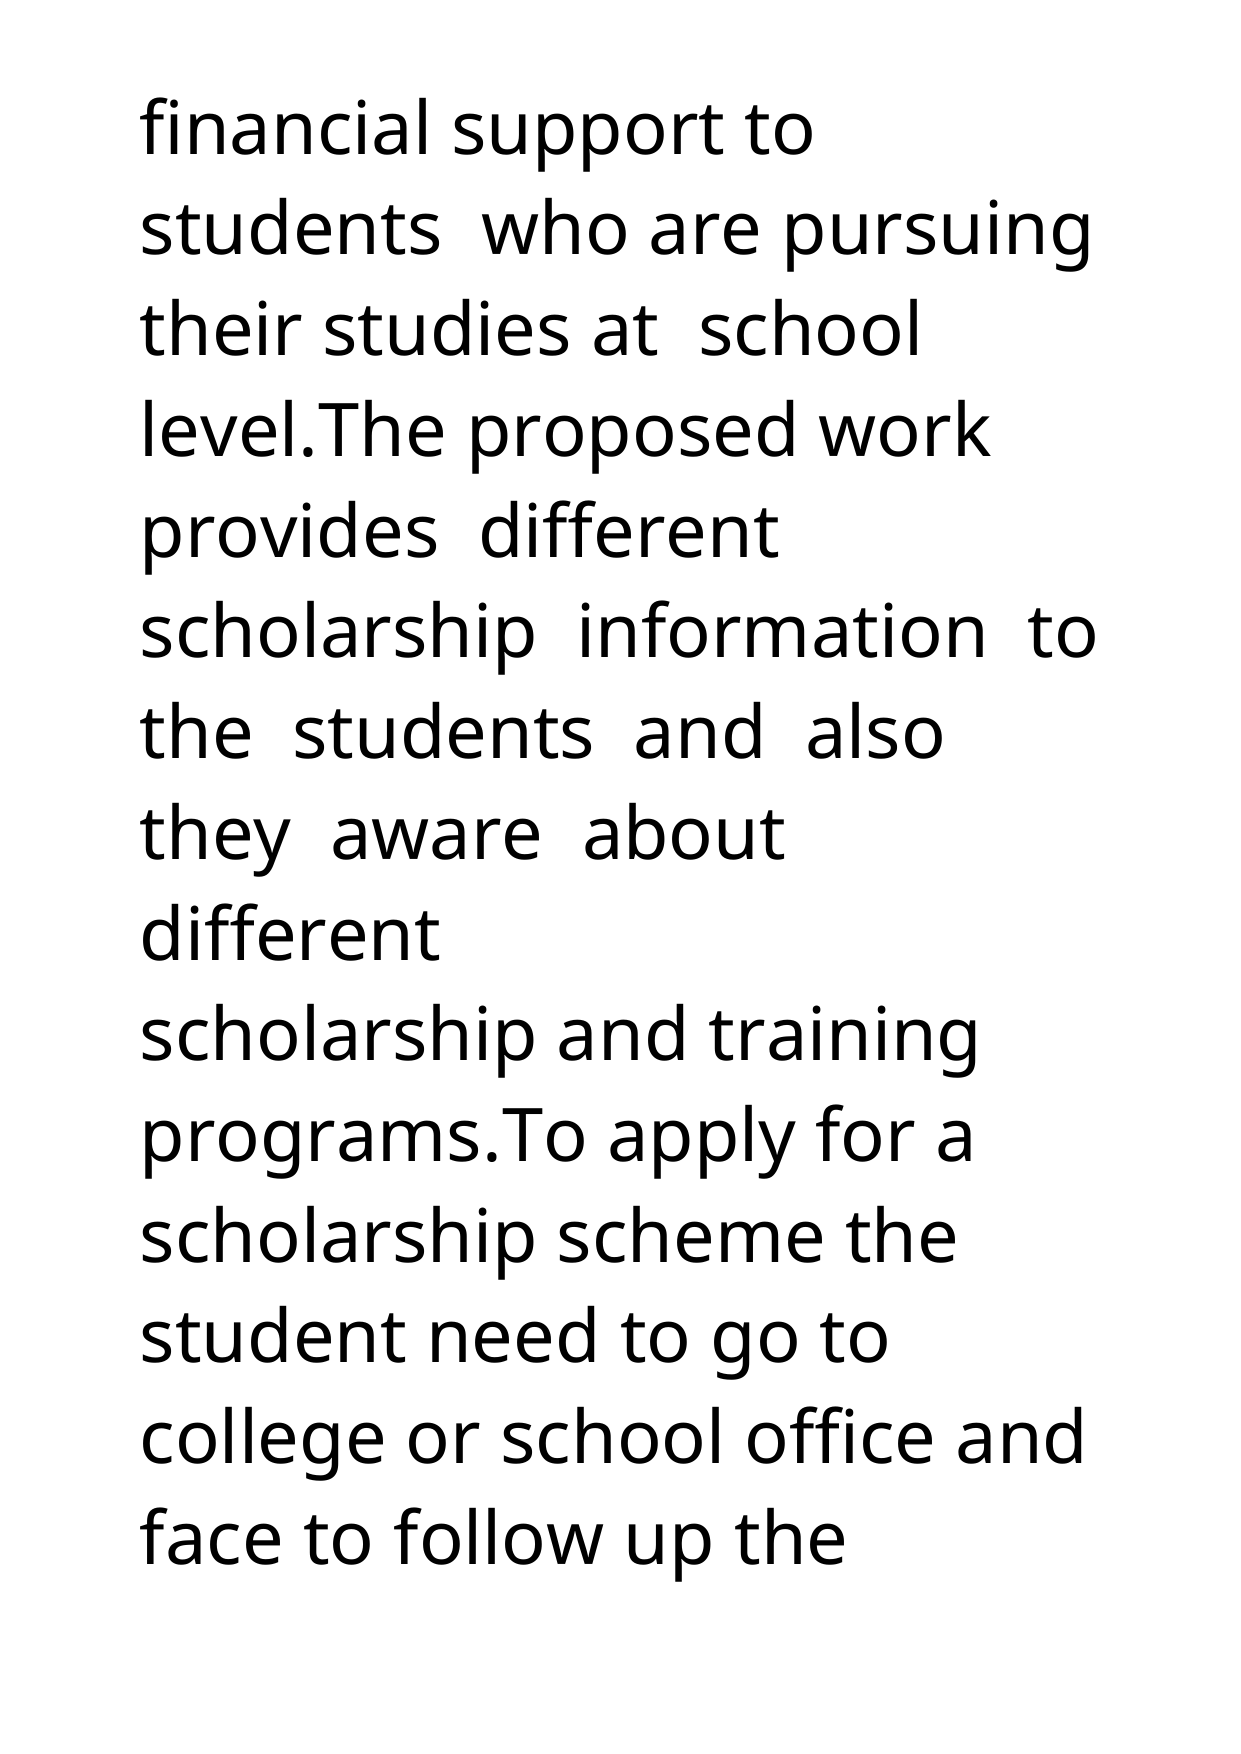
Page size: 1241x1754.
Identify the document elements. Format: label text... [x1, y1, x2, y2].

text scholarship and training programs.To apply for a scholarship scheme the student need to go to [139, 982, 1115, 1384]
text provides different scholarship information to the students and also they aware about different [139, 478, 1115, 982]
text college or school office and face to follow up the verification.For the purpose we are developing [139, 1384, 1115, 1586]
text financial support to students who are pursuing their studies at school level.The proposed work [139, 75, 1115, 478]
